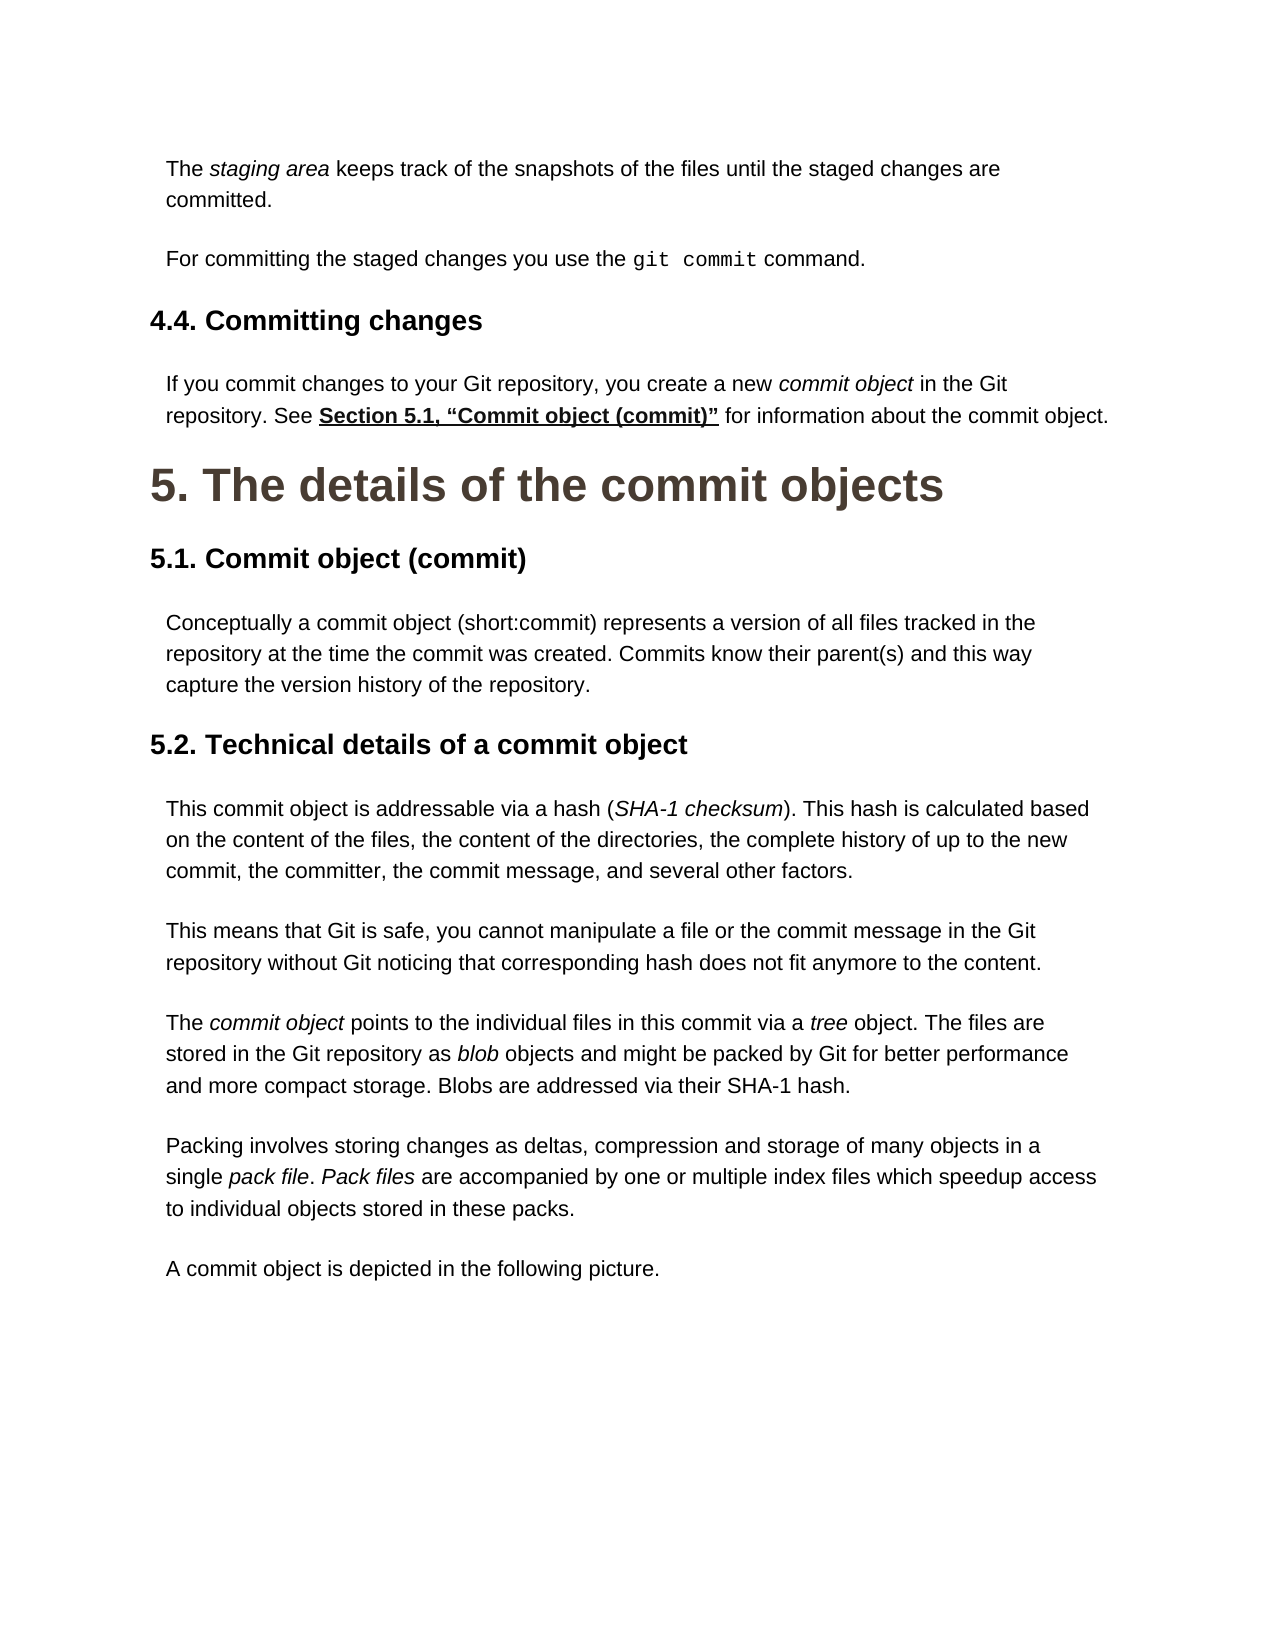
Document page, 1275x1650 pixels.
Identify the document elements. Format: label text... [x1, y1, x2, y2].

text The commit object points to the individual files in this commit via a tree object. The files are stored in the Git repository as blob objects and might be packed by Git for better performance and more compact storage. Blobs are addressed via their SHA-1 hash. [166, 1004, 1109, 1098]
text 5.1. Commit object (commit) [150, 540, 1125, 574]
text The staging area keeps track of the snapshots of the files until the staged changes are committed. [166, 150, 1109, 212]
text Packing involves storing changes as deltas, compression and storage of many objects in a single pack file. Pack files are accompanied by one or multiple index files which speedup access to individual objects stored in these packs. [166, 1127, 1109, 1221]
text For committing the staged changes you use the git commit command. [166, 242, 1109, 273]
text 4.4. Committing changes [150, 302, 1125, 336]
text If you commit changes to your Git repository, you create a new commit object in the Git repository. See Section 5.1, “Commit object (commit)” for information about the commit object. [166, 365, 1109, 428]
text This commit object is addressable via a hash (SHA-1 checksum). This hash is calculated based on the content of the files, the content of the directories, the complete history of up to the new commit, the committer, the commit message, and several other factors. [166, 789, 1109, 883]
text Conceptually a commit object (short:commit) represents a version of all files tracked in the repository at the time the commit was created. Commits know their parent(s) and this way capture the version history of the repository. [166, 603, 1109, 697]
text This means that Git is safe, you cannot manipulate a file or the commit message in the Git repository without Git noticing that corresponding hash does not fit anymore to the content. [166, 912, 1109, 975]
text A commit object is depicted in the following picture. [166, 1250, 1109, 1281]
text 5.2. Technical details of a commit object [150, 726, 1125, 760]
text 5. The details of the commit objects [150, 457, 1125, 511]
